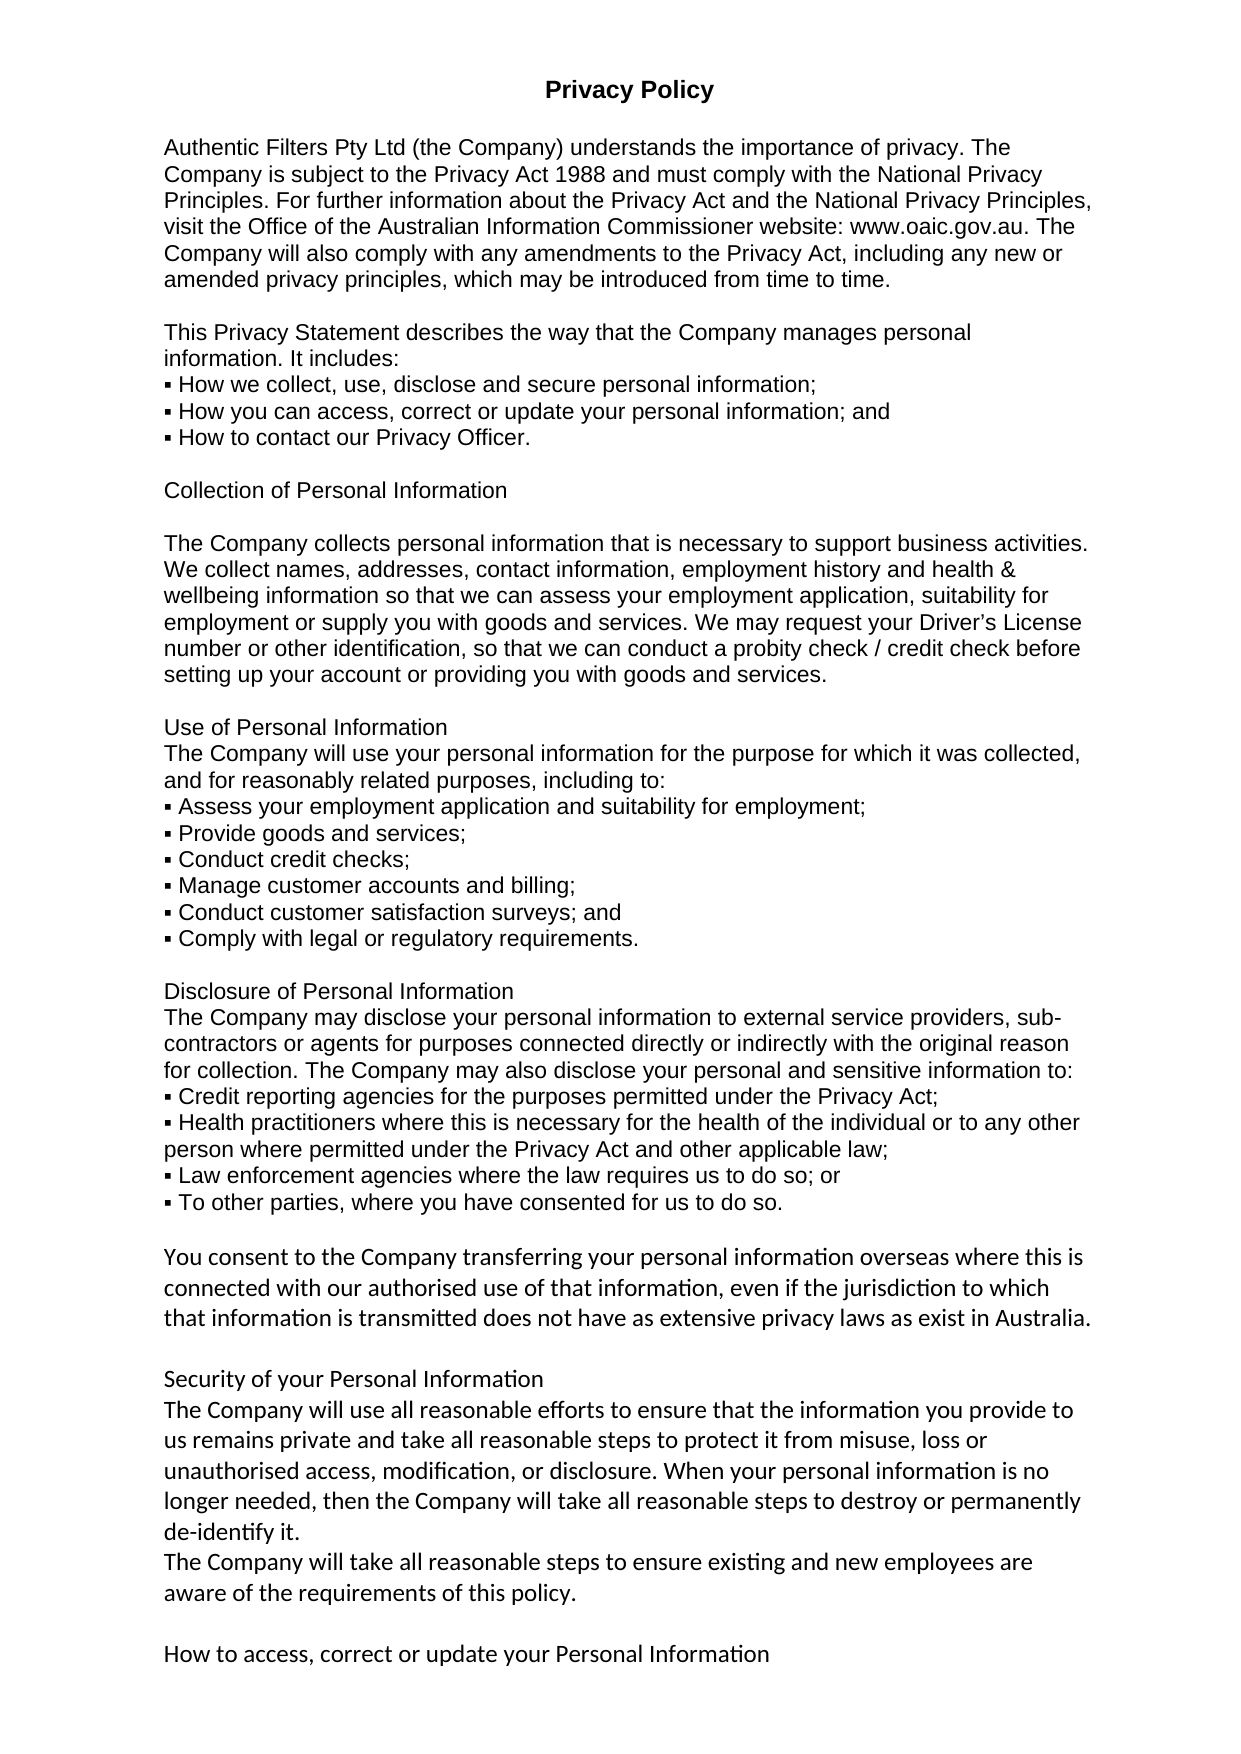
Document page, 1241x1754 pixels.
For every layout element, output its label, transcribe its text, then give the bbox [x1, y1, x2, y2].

text This Privacy Statement describes the way that the Company manages personal information. It includes: [164, 319, 1095, 371]
text The Company collects personal information that is necessary to support business activities. We collect names, addresses, contact information, employment history and health & wellbeing information so that we can assess your employment application, suitability for employment or supply you with goods and services. We may request your Driver’s License number or other identification, so that we can conduct a probity check / credit check before setting up your account or providing you with goods and services. [164, 529, 1095, 688]
text ▪ To other parties, where you have consented for us to do so. [164, 1188, 1095, 1215]
text Privacy Policy [164, 75, 1095, 104]
text ▪ How you can access, correct or update your personal information; and [164, 398, 1095, 424]
text The Company may disclose your personal information to external service providers, sub-contractors or agents for purposes connected directly or indirectly with the original reason for collection. The Company may also disclose your personal and sensitive information to: [164, 1004, 1095, 1083]
text How to access, correct or update your Personal Information [164, 1638, 1095, 1668]
text ▪ Provide goods and services; [164, 819, 1095, 846]
text ▪ Conduct credit checks; [164, 846, 1095, 872]
text ▪ Law enforcement agencies where the law requires us to do so; or [164, 1162, 1095, 1188]
text ▪ Conduct customer satisfaction surveys; and [164, 898, 1095, 925]
text ▪ Comply with legal or regulatory requirements. [164, 925, 1095, 951]
text Collection of Personal Information [164, 477, 1095, 503]
text ▪ Credit reporting agencies for the purposes permitted under the Privacy Act; [164, 1083, 1095, 1109]
text Authentic Filters Pty Ltd (the Company) understands the importance of privacy. The Company is subject to the Privacy Act 1988 and must comply with the National Privacy Principles. For further information about the Privacy Act and the National Privacy Principles, visit the Office of the Australian Information Commissioner website: www.oaic.gov.au. The Company will also comply with any amendments to the Privacy Act, including any new or amended privacy principles, which may be introduced from time to time. [164, 134, 1095, 292]
text ▪ Health practitioners where this is necessary for the health of the individual or to any other person where permitted under the Privacy Act and other applicable law; [164, 1109, 1095, 1162]
text ▪ Manage customer accounts and billing; [164, 872, 1095, 898]
text ▪ How to contact our Privacy Officer. [164, 424, 1095, 451]
text You consent to the Company transferring your personal information overseas where this is connected with our authorised use of that information, even if the jurisdiction to which that information is transmitted does not have as extensive privacy laws as exist in Australia. [164, 1241, 1095, 1333]
text Use of Personal Information [164, 714, 1095, 740]
text The Company will use your personal information for the purpose for which it was collected, and for reasonably related purposes, including to: [164, 740, 1095, 793]
text Disclosure of Personal Information [164, 978, 1095, 1004]
text ▪ How we collect, use, disclose and secure personal information; [164, 371, 1095, 398]
text The Company will take all reasonable steps to ensure existing and new employees are aware of the requirements of this policy. [164, 1546, 1095, 1607]
text The Company will use all reasonable efforts to ensure that the information you provide to us remains private and take all reasonable steps to protect it from misuse, loss or unauthorised access, modification, or disclosure. When your personal information is no longer needed, then the Company will take all reasonable steps to destroy or permanently de-identify it. [164, 1394, 1095, 1546]
text ▪ Assess your employment application and suitability for employment; [164, 793, 1095, 819]
text Security of your Personal Information [164, 1363, 1095, 1394]
